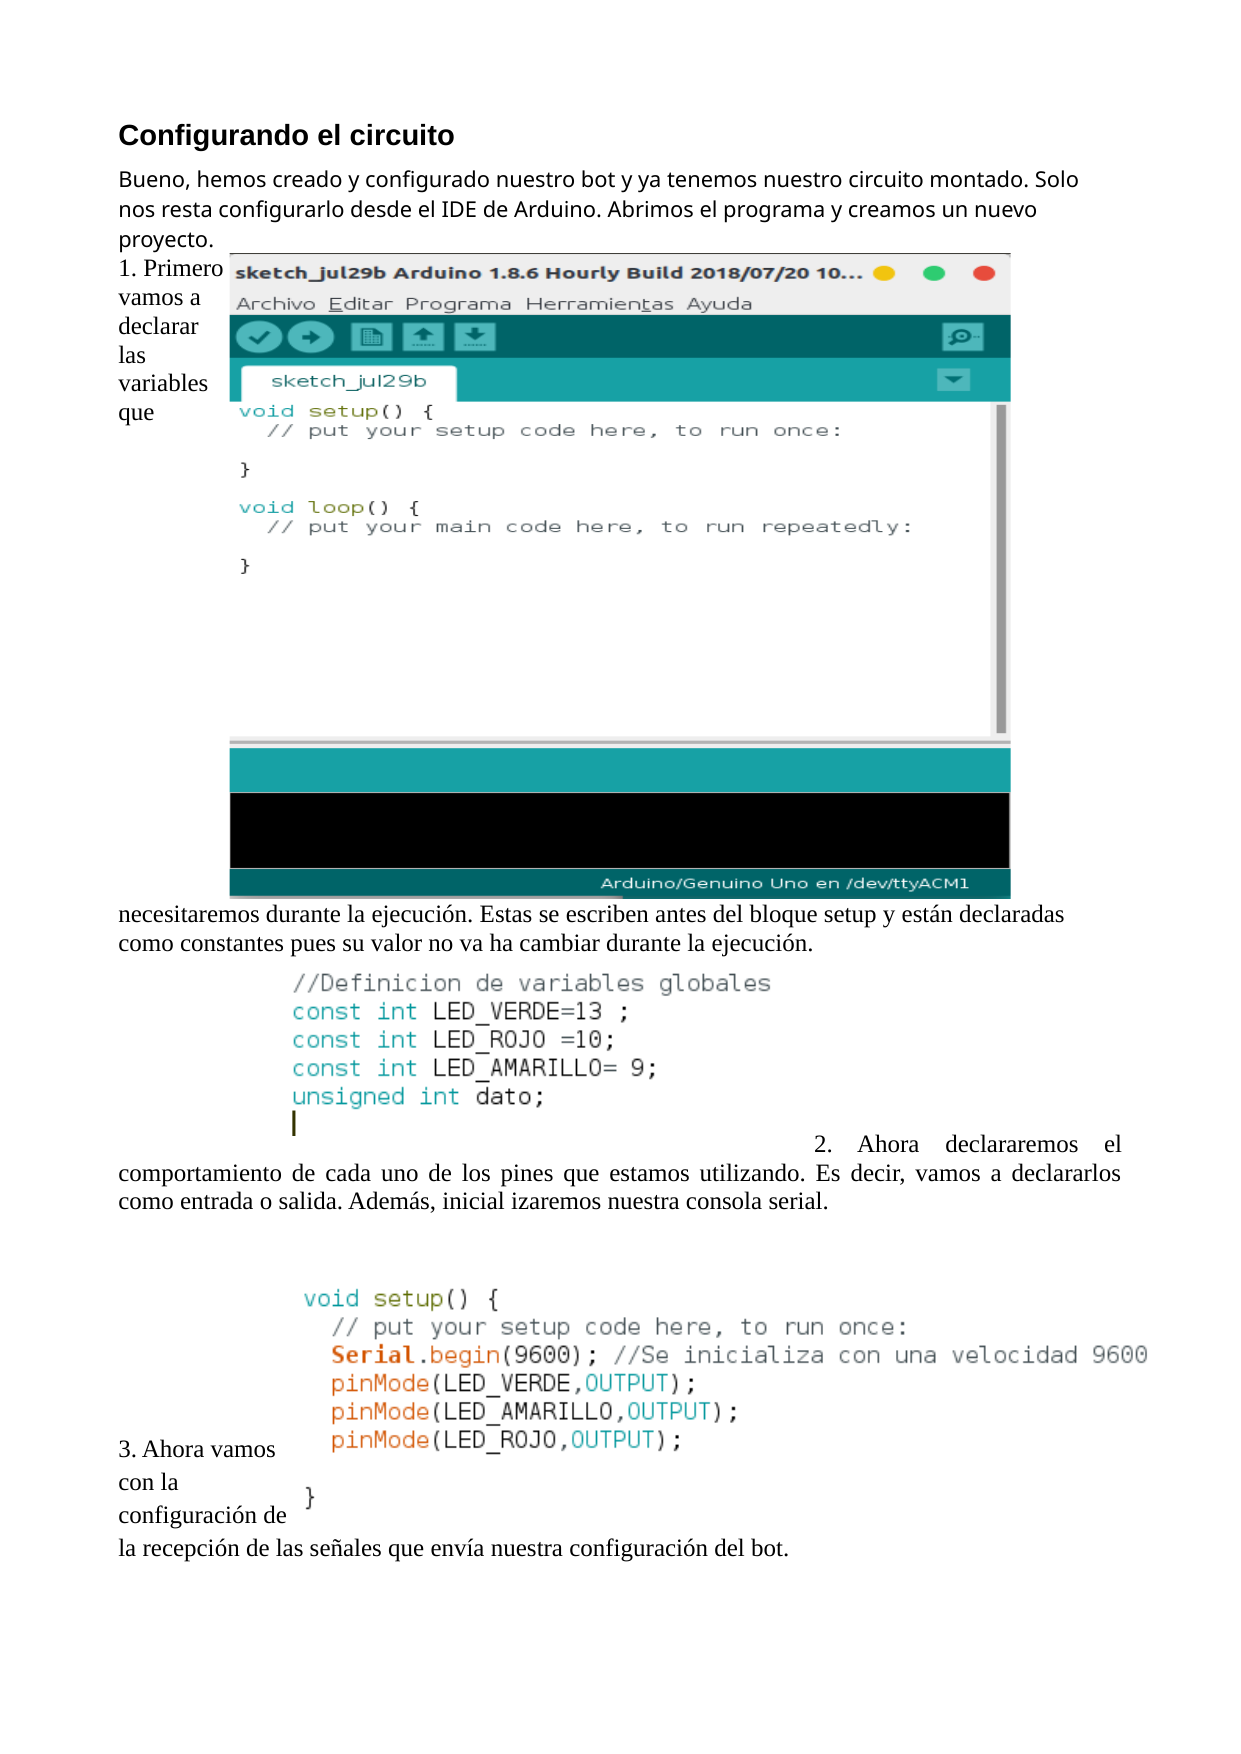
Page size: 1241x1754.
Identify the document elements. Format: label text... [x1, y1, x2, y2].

picture [292, 963, 814, 1136]
picture [297, 1283, 1240, 1533]
subtitle Configurando el circuito [118, 118, 1122, 152]
text 2. Ahora declararemos el comportamiento de cada uno de los pines que estamos utilizando. Es decir, vamos a declararlos como entrada o salida. Además, inicial izaremos nuestra consola serial. [118, 1129, 1122, 1215]
text 3. Ahora vamos con la configuración de la recepción de las señales que envía nuestra configuración del bot. [118, 1434, 1122, 1562]
picture [229, 253, 1011, 899]
text Bueno, hemos creado y configurado nuestro bot y ya tenemos nuestro circuito montado. Solo nos resta configurarlo desde el IDE de Arduino. Abrimos el programa y creamos un nuevo proyecto. [214, 164, 1122, 253]
